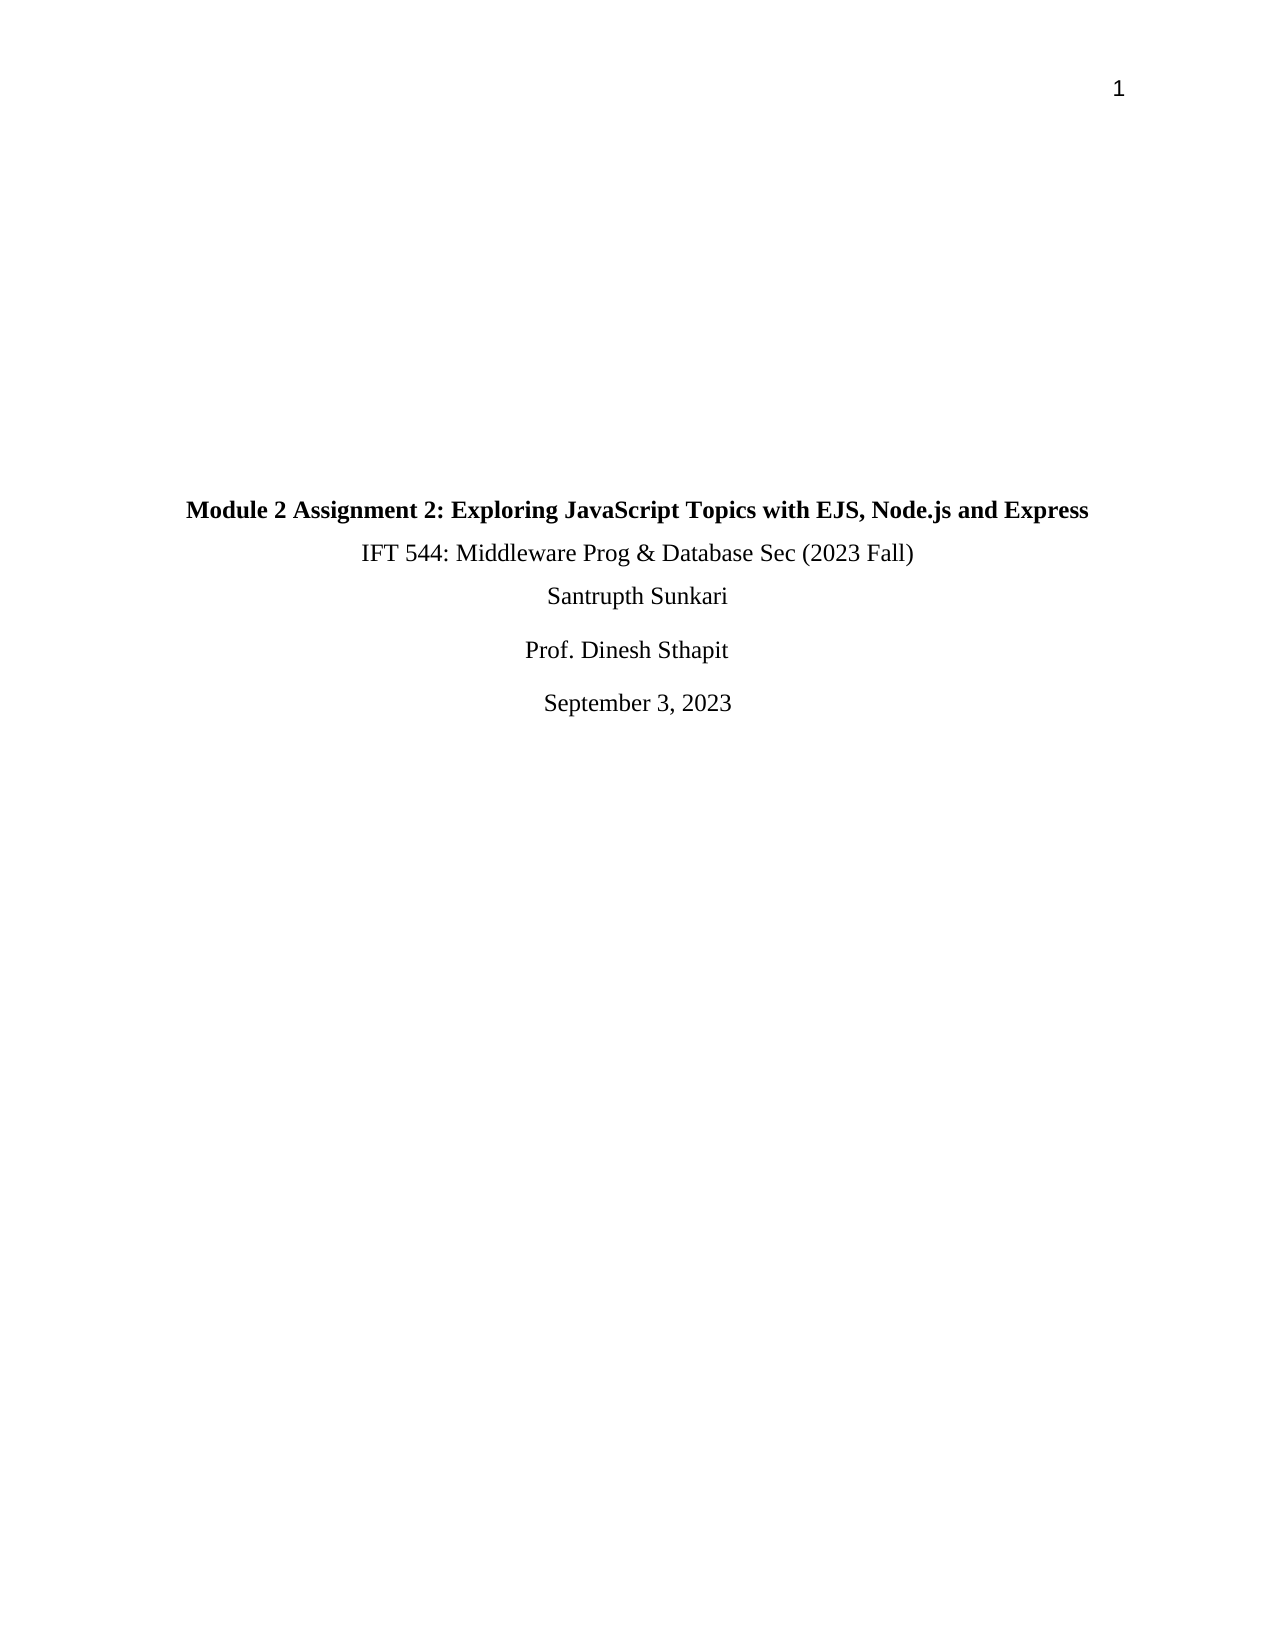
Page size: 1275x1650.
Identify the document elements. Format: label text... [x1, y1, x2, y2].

text Santrupth Sunkari [150, 581, 1125, 610]
subtitle Module 2 Assignment 2: Exploring JavaScript Topics with EJS, Node.js and Express [150, 495, 1125, 524]
subtitle IFT 544: Middleware Prog & Database Sec (2023 Fall) [150, 538, 1125, 567]
text Prof. Dinesh Sthapit [150, 635, 1125, 663]
text September 3, 2023 [150, 688, 1125, 717]
